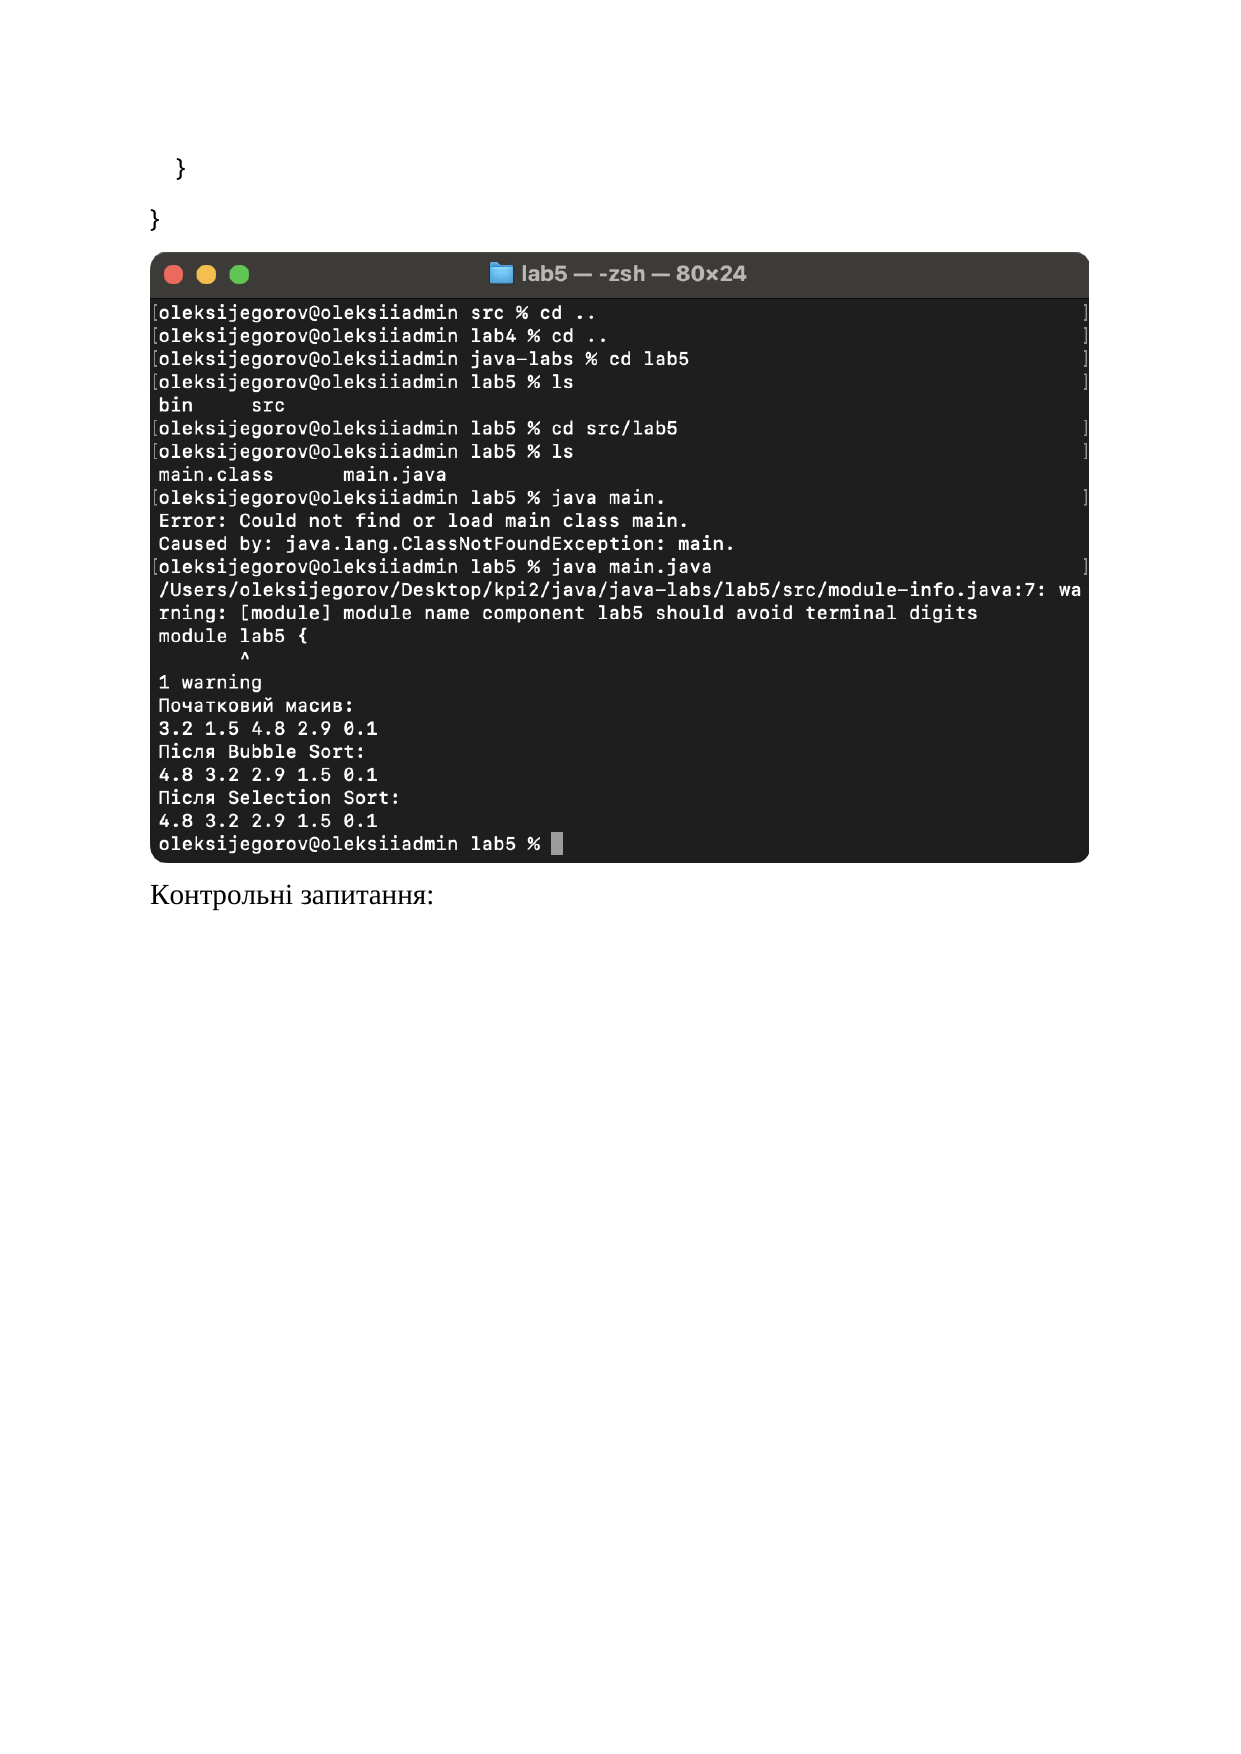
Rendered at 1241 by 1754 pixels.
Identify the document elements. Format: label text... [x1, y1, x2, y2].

text } [150, 201, 1090, 235]
text Контрольні запитання: [150, 877, 1090, 911]
text } [150, 150, 1090, 184]
picture [150, 252, 1089, 863]
